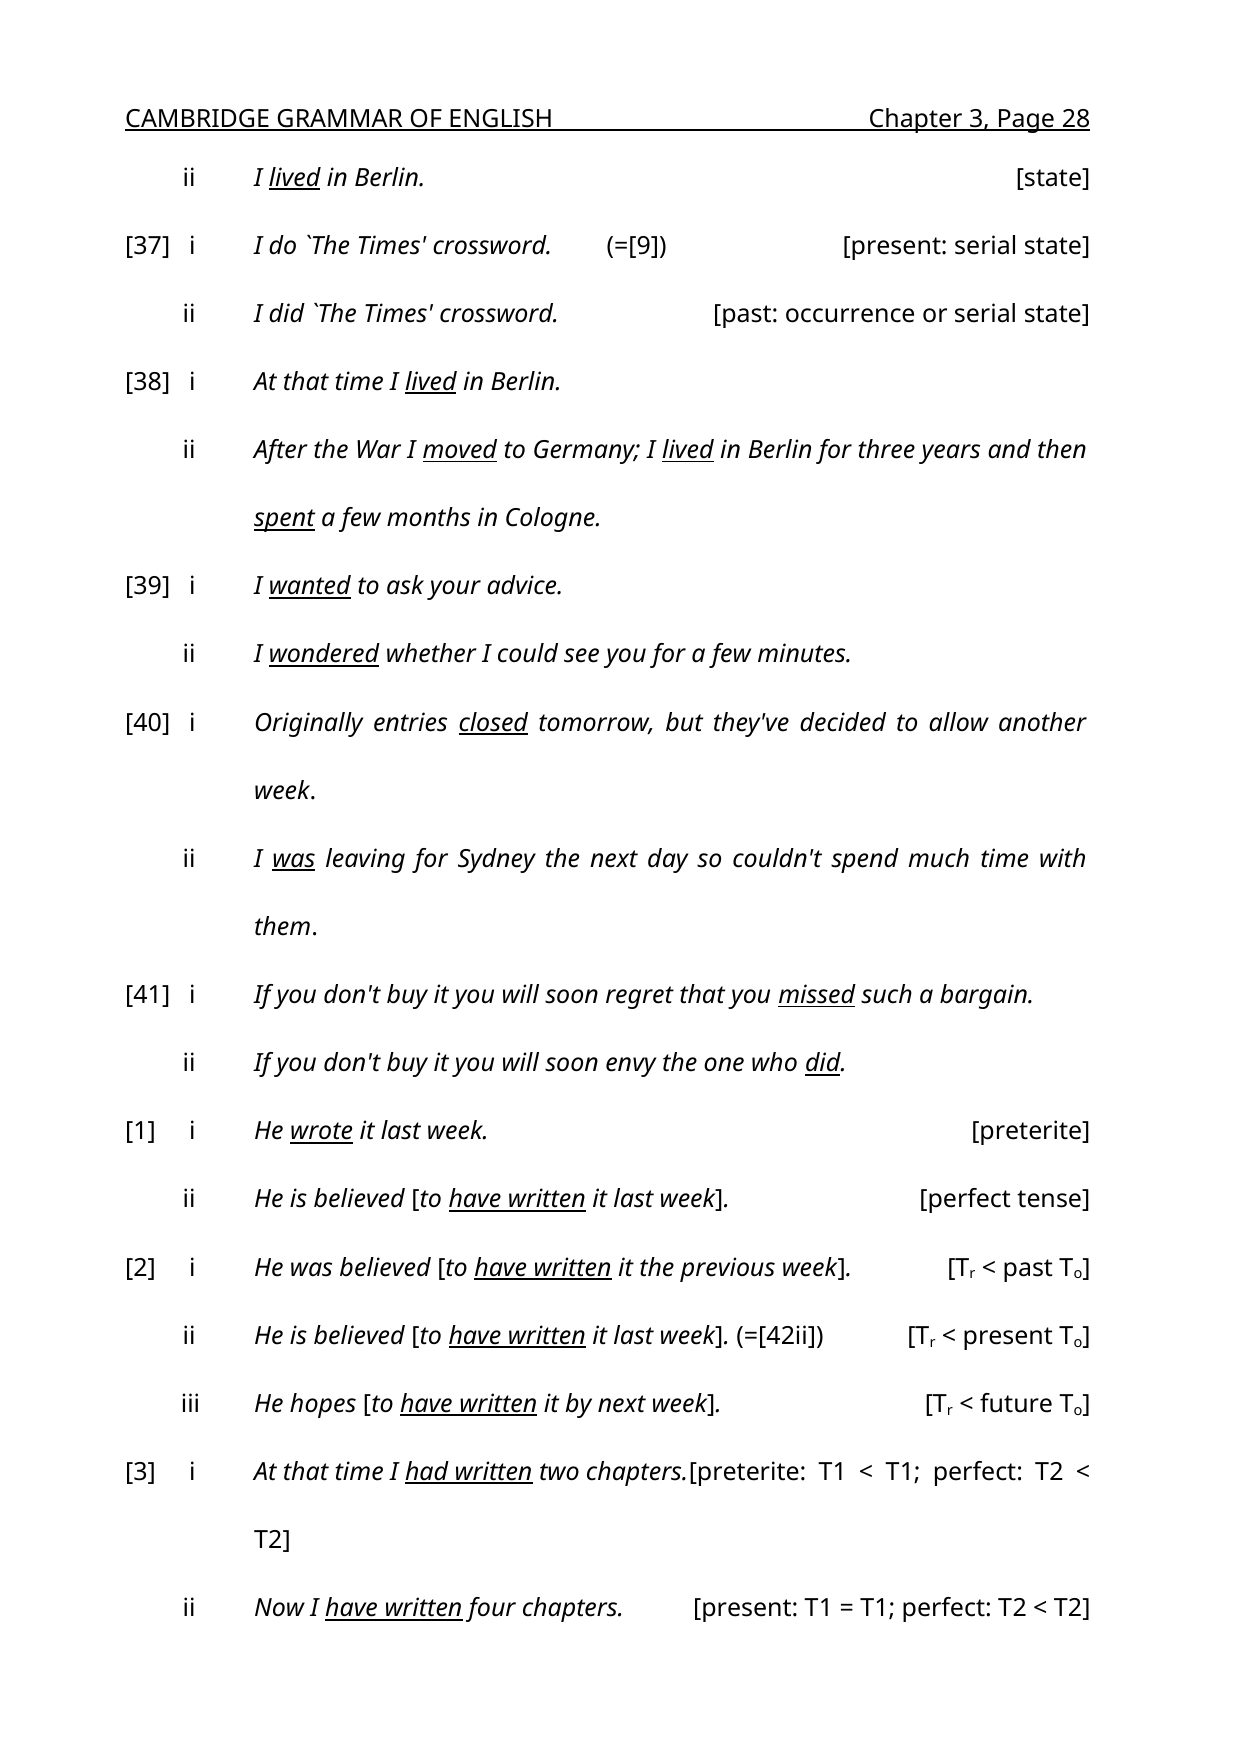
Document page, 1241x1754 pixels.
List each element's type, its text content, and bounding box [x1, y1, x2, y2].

text ii He is believed [to have written it last week]. (=[42ii]) [Tr < present To] [180, 1317, 1090, 1351]
text ii After the War I moved to Germany; I lived in Berlin for three years and then spent a few months in Cologne. [180, 432, 1090, 534]
text ii I wondered whether I could see you for a few minutes. [180, 636, 1090, 670]
text iii He hopes [to have written it by next week]. [Tr < future To] [180, 1386, 1090, 1419]
text [38] i At that time I lived in Berlin. [125, 364, 1090, 398]
text [37] i I do `The Times' crossword. (=[9]) [present: serial state] [125, 227, 1090, 261]
text [3] i At that time I had written two chapters. [preterite: T < T; perfect: T < T] [125, 1454, 1090, 1556]
text ii If you don't buy it you will soon envy the one who did. [180, 1045, 1090, 1079]
text [41] i If you don't buy it you will soon regret that you missed such a bargain. [125, 977, 1090, 1011]
text [40] i Originally entries closed tomorrow, but they've decided to allow another week. [125, 704, 1090, 806]
text ii He is believed [to have written it last week]. [perfect tense] [180, 1181, 1090, 1215]
text [2] i He was believed [to have written it the previous week]. [Tr < past To] [125, 1249, 1090, 1283]
text [1] i He wrote it last week. [preterite] [125, 1113, 1090, 1147]
text ii I lived in Berlin. [state] [180, 159, 1090, 193]
text [39] i I wanted to ask your advice. [125, 568, 1090, 602]
text ii Now I have written four chapters. [present: T = T; perfect: T < T] [180, 1590, 1090, 1624]
text ii I did `The Times' crossword. [past: occurrence or serial state] [180, 296, 1090, 329]
text ii I was leaving for Sydney the next day so couldn't spend much time with them. [180, 841, 1090, 943]
